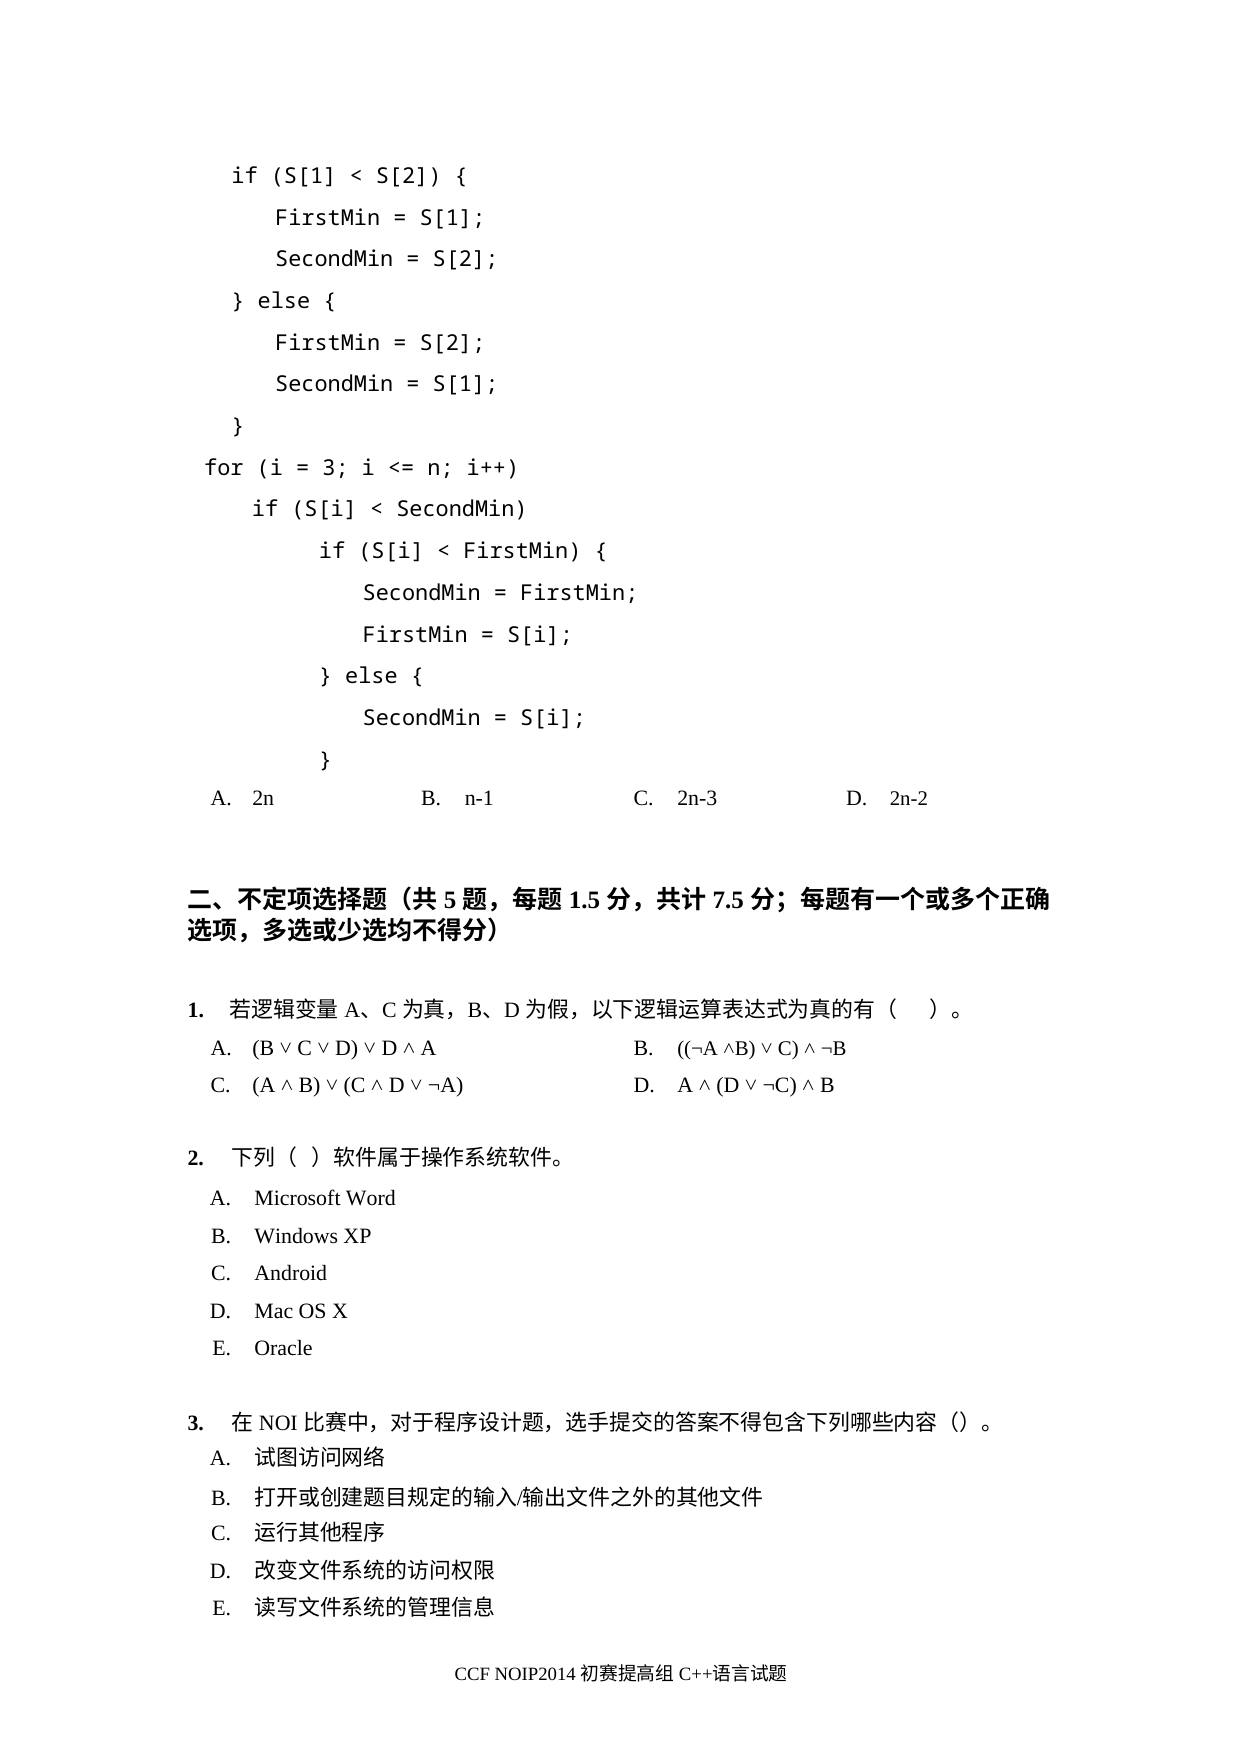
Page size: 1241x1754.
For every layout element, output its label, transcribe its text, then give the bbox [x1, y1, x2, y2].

text A. (B ˅ C ˅ D) ˅ D ˄ A B. ((¬A ˄B) ˅ C) ˄ ¬B [210, 1035, 1090, 1060]
text } else { [231, 285, 1090, 315]
text } [319, 743, 1090, 773]
text } else { [319, 660, 1090, 690]
text SecondMin = S[i]; [362, 702, 1090, 732]
text SecondMin = S[1]; [275, 368, 1090, 398]
text CCF NOIP2014 初赛提高组 C++语言试题 [150, 1662, 1092, 1685]
text FirstMin = S[2]; [275, 327, 1090, 357]
text FirstMin = S[1]; [275, 202, 1090, 232]
list 打开或创建题目规定的输入/输出文件之外的其他文件 [211, 1484, 1090, 1510]
list 在 NOI 比赛中，对于程序设计题，选手提交的答案不得包含下列哪些内容（）。 [187, 1408, 1090, 1435]
text SecondMin = S[2]; [275, 243, 1090, 273]
list Mac OS X [209, 1298, 1090, 1323]
text 二、不定项选择题（共 5 题，每题 1.5 分，共计 7.5 分；每题有一个或多个正确选项，多选或少选均不得分） [187, 883, 1052, 946]
text SecondMin = FirstMin; [362, 577, 1090, 607]
text if (S[i] < SecondMin) [150, 493, 527, 523]
text C. (A ˄ B) ˅ (C ˄ D ˅ ¬A) D. A ˄ (D ˅ ¬C) ˄ B [210, 1072, 1090, 1098]
list 试图访问网络 [209, 1444, 1090, 1471]
text 1. 若逻辑变量 A、C 为真，B、D 为假，以下逻辑运算表达式为真的有（ ）。 [187, 995, 1090, 1022]
text } [231, 410, 1090, 440]
text if (S[1] < S[2]) { [231, 160, 1090, 190]
list 读写文件系统的管理信息 [212, 1594, 1090, 1621]
text A. 2n B. n-1 C. 2n-3 D. 2n-2 [210, 785, 1090, 810]
list Microsoft Word [209, 1185, 1090, 1210]
list Android [211, 1260, 1090, 1285]
list 运行其他程序 [211, 1519, 1090, 1546]
list Oracle [212, 1335, 1090, 1360]
text FirstMin = S[i]; [362, 618, 1090, 648]
list Windows XP [211, 1223, 1090, 1248]
text for (i = 3; i <= n; i++) [150, 452, 519, 482]
list 下列（ ）软件属于操作系统软件。 [187, 1144, 1090, 1171]
text if (S[i] < FirstMin) { [319, 535, 1090, 565]
list 改变文件系统的访问权限 [209, 1557, 1090, 1584]
